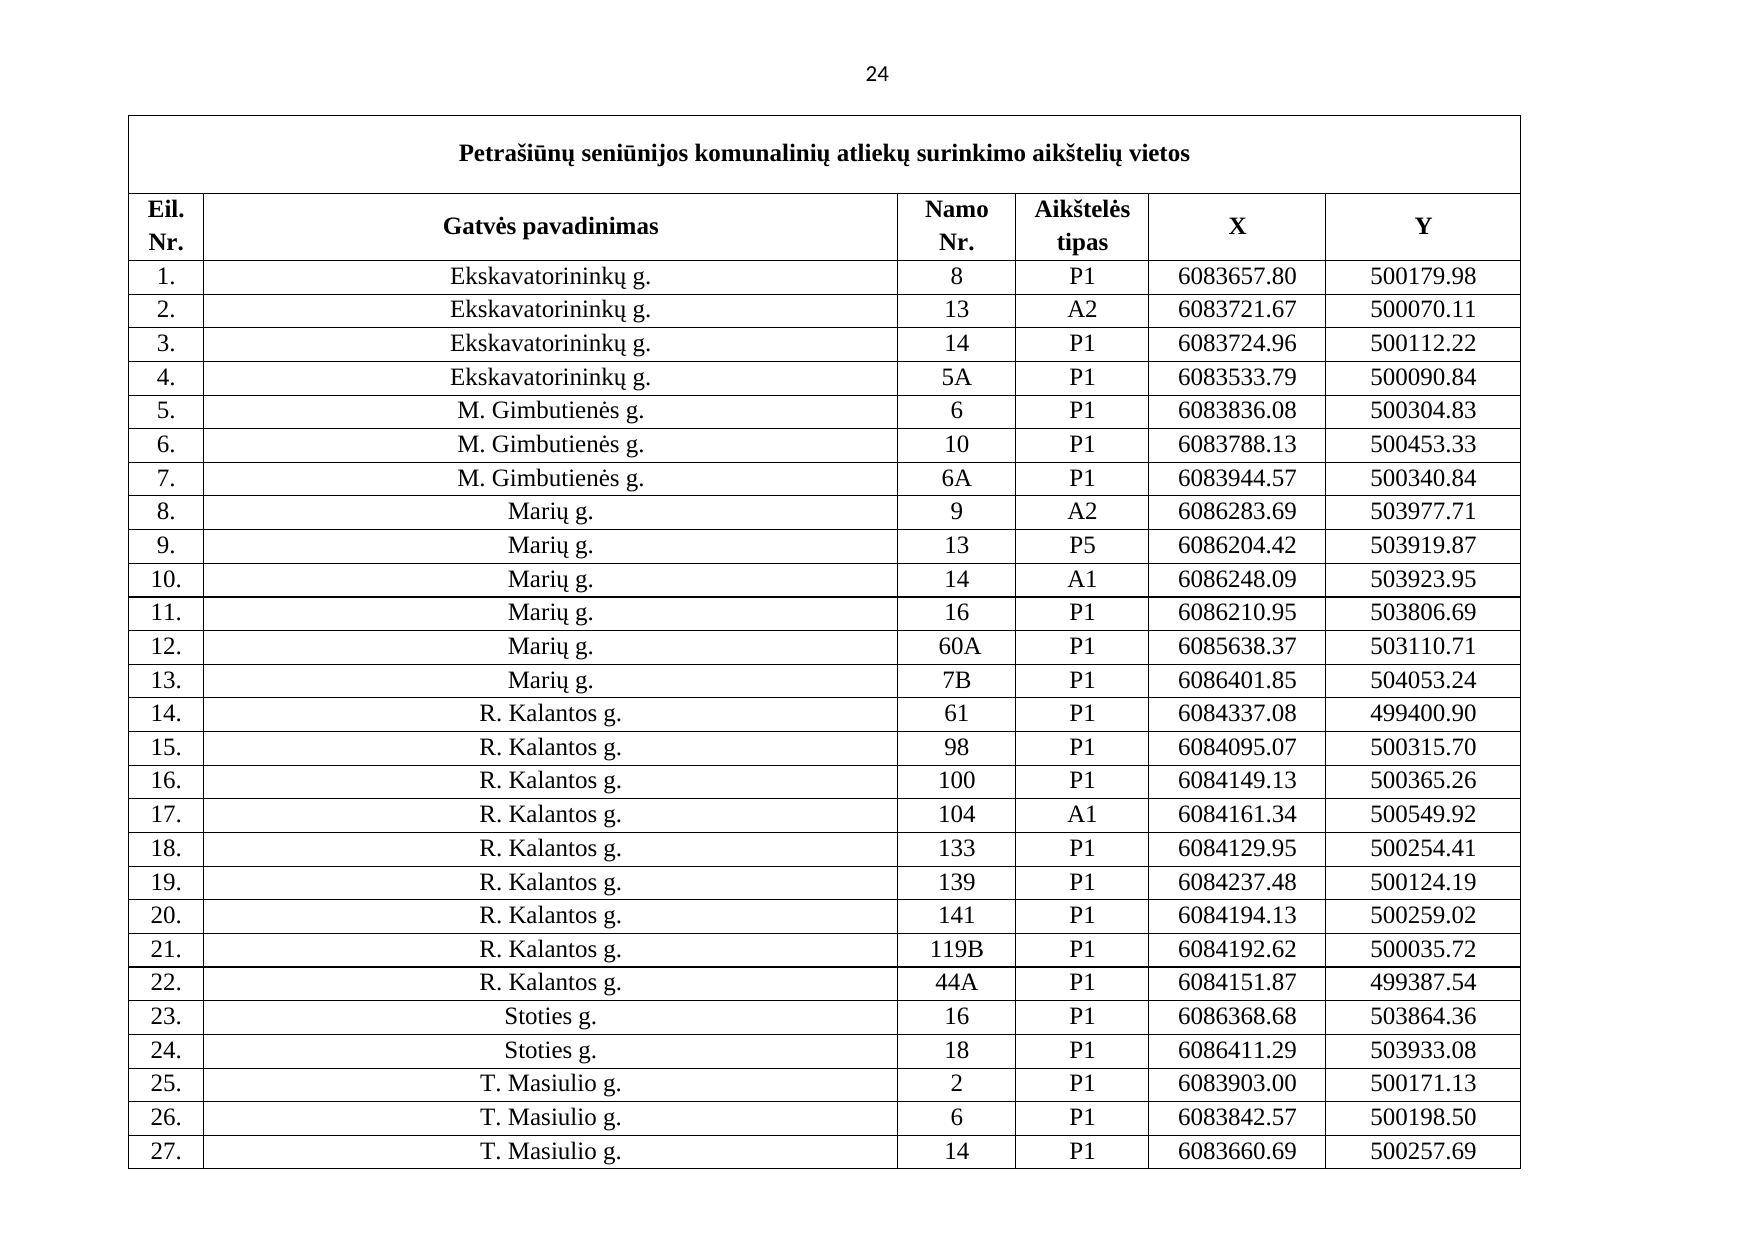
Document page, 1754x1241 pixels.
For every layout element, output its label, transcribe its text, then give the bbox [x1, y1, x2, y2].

table_cell 503923.95 [1326, 564, 1520, 596]
table_cell 22. [129, 968, 203, 1000]
table_cell 13. [129, 665, 203, 697]
table_cell R. Kalantos g. [204, 934, 897, 966]
table_cell 6086283.69 [1149, 496, 1325, 529]
table_cell Ekskavatorininkų g. [204, 295, 897, 327]
table_cell 6084161.34 [1149, 799, 1325, 832]
table_cell R. Kalantos g. [204, 698, 897, 731]
table_cell 6083721.67 [1149, 295, 1325, 327]
table_cell 20. [129, 900, 203, 933]
table_cell 6083724.96 [1149, 328, 1325, 361]
table_cell R. Kalantos g. [204, 833, 897, 866]
table_cell Marių g. [204, 564, 897, 596]
table_cell 60A [898, 631, 1015, 664]
table_cell 100 [898, 766, 1015, 798]
table_cell T. Masiulio g. [204, 1136, 897, 1168]
table_cell 13 [898, 295, 1015, 327]
table_cell P1 [1016, 1035, 1148, 1067]
table_cell 6A [898, 463, 1015, 495]
table_cell 7B [898, 665, 1015, 697]
table_cell 500304.83 [1326, 396, 1520, 428]
table_cell 6083836.08 [1149, 396, 1325, 428]
table_cell P1 [1016, 732, 1148, 764]
table_cell 8. [129, 496, 203, 529]
table_cell 15. [129, 732, 203, 764]
table_cell 503110.71 [1326, 631, 1520, 664]
table_cell P1 [1016, 867, 1148, 899]
table_cell 3. [129, 328, 203, 361]
table_cell 16 [898, 598, 1015, 630]
table_cell X [1149, 194, 1325, 260]
table_cell 499387.54 [1326, 968, 1520, 1000]
table_cell 14 [898, 564, 1015, 596]
table_cell 6084095.07 [1149, 732, 1325, 764]
table_cell Ekskavatorininkų g. [204, 261, 897, 293]
table_cell 11. [129, 598, 203, 630]
table_cell P1 [1016, 261, 1148, 293]
table_cell M. Gimbutienės g. [204, 463, 897, 495]
table_cell P1 [1016, 598, 1148, 630]
table_cell Eil. Nr. [129, 194, 203, 260]
table_cell 141 [898, 900, 1015, 933]
table_cell 6083903.00 [1149, 1069, 1325, 1101]
table_cell 6086401.85 [1149, 665, 1325, 697]
table_cell 2. [129, 295, 203, 327]
table_cell 18 [898, 1035, 1015, 1067]
table_cell 6084194.13 [1149, 900, 1325, 933]
table_cell R. Kalantos g. [204, 732, 897, 764]
table_cell P1 [1016, 463, 1148, 495]
table_cell 6 [898, 1102, 1015, 1135]
table_cell 19. [129, 867, 203, 899]
table_cell 8 [898, 261, 1015, 293]
table_cell 6083660.69 [1149, 1136, 1325, 1168]
table_cell 16 [898, 1001, 1015, 1034]
table_cell 500365.26 [1326, 766, 1520, 798]
table_cell 6086368.68 [1149, 1001, 1325, 1034]
table_cell 503919.87 [1326, 530, 1520, 563]
table_cell R. Kalantos g. [204, 766, 897, 798]
table_cell P1 [1016, 900, 1148, 933]
table_cell P1 [1016, 1102, 1148, 1135]
table_cell 10. [129, 564, 203, 596]
table_cell 500179.98 [1326, 261, 1520, 293]
table_cell 500254.41 [1326, 833, 1520, 866]
table_cell 14. [129, 698, 203, 731]
table_cell 500549.92 [1326, 799, 1520, 832]
table_cell 6084337.08 [1149, 698, 1325, 731]
table_cell 10 [898, 429, 1015, 462]
table_cell 23. [129, 1001, 203, 1034]
table_cell 139 [898, 867, 1015, 899]
table_cell 503864.36 [1326, 1001, 1520, 1034]
table_cell 17. [129, 799, 203, 832]
table_cell P1 [1016, 934, 1148, 966]
table_cell 16. [129, 766, 203, 798]
table_cell 500257.69 [1326, 1136, 1520, 1168]
table_cell 6083788.13 [1149, 429, 1325, 462]
table_cell P1 [1016, 1136, 1148, 1168]
table_cell P1 [1016, 328, 1148, 361]
table_cell 500070.11 [1326, 295, 1520, 327]
table_cell M. Gimbutienės g. [204, 429, 897, 462]
table_cell 500171.13 [1326, 1069, 1520, 1101]
table_cell 6084237.48 [1149, 867, 1325, 899]
table_cell 61 [898, 698, 1015, 731]
table_cell P1 [1016, 968, 1148, 1000]
table_cell 6086204.42 [1149, 530, 1325, 563]
table_cell 14 [898, 328, 1015, 361]
table_cell P1 [1016, 698, 1148, 731]
table_cell Gatvės pavadinimas [204, 194, 897, 260]
table_cell Marių g. [204, 496, 897, 529]
table_cell 6. [129, 429, 203, 462]
table_cell 13 [898, 530, 1015, 563]
table_cell 500198.50 [1326, 1102, 1520, 1135]
table_cell R. Kalantos g. [204, 867, 897, 899]
table_cell 6083944.57 [1149, 463, 1325, 495]
table_cell 6084129.95 [1149, 833, 1325, 866]
table_cell Namo Nr. [898, 194, 1015, 260]
table_cell 119B [898, 934, 1015, 966]
table_cell 44A [898, 968, 1015, 1000]
table_cell 6086248.09 [1149, 564, 1325, 596]
table_cell 26. [129, 1102, 203, 1135]
table_cell P1 [1016, 833, 1148, 866]
table_cell 500090.84 [1326, 362, 1520, 394]
table_cell R. Kalantos g. [204, 799, 897, 832]
table_cell P1 [1016, 429, 1148, 462]
table_cell 5. [129, 396, 203, 428]
table_cell R. Kalantos g. [204, 900, 897, 933]
table_cell 6084151.87 [1149, 968, 1325, 1000]
table_cell P1 [1016, 665, 1148, 697]
table_cell 9. [129, 530, 203, 563]
table_cell 6083533.79 [1149, 362, 1325, 394]
table_cell Stoties g. [204, 1001, 897, 1034]
table_cell 503806.69 [1326, 598, 1520, 630]
table_cell 500035.72 [1326, 934, 1520, 966]
table_cell 7. [129, 463, 203, 495]
table_cell 6086210.95 [1149, 598, 1325, 630]
table_cell 6086411.29 [1149, 1035, 1325, 1067]
table_cell 503977.71 [1326, 496, 1520, 529]
table_cell 6083842.57 [1149, 1102, 1325, 1135]
table_cell Ekskavatorininkų g. [204, 362, 897, 394]
table_cell P1 [1016, 766, 1148, 798]
table_cell Ekskavatorininkų g. [204, 328, 897, 361]
table_cell 500453.33 [1326, 429, 1520, 462]
table_header Petrašiūnų seniūnijos komunalinių atliekų surinkimo aikštelių vietos [129, 116, 1520, 193]
table_cell P1 [1016, 1069, 1148, 1101]
table_cell Marių g. [204, 631, 897, 664]
table_cell Aikštelės tipas [1016, 194, 1148, 260]
table_cell 6085638.37 [1149, 631, 1325, 664]
table_cell 499400.90 [1326, 698, 1520, 731]
table_cell M. Gimbutienės g. [204, 396, 897, 428]
table_cell Marių g. [204, 598, 897, 630]
table_cell 104 [898, 799, 1015, 832]
table_cell Y [1326, 194, 1520, 260]
table_cell 6083657.80 [1149, 261, 1325, 293]
table_cell T. Masiulio g. [204, 1102, 897, 1135]
table_cell 18. [129, 833, 203, 866]
table_cell A1 [1016, 799, 1148, 832]
table_cell 27. [129, 1136, 203, 1168]
table_cell Marių g. [204, 530, 897, 563]
table_cell 21. [129, 934, 203, 966]
table_cell 98 [898, 732, 1015, 764]
table_cell Stoties g. [204, 1035, 897, 1067]
table_cell 4. [129, 362, 203, 394]
table_cell 2 [898, 1069, 1015, 1101]
table_cell 500124.19 [1326, 867, 1520, 899]
table_cell P1 [1016, 362, 1148, 394]
table_cell 9 [898, 496, 1015, 529]
table_cell 504053.24 [1326, 665, 1520, 697]
table_cell 500340.84 [1326, 463, 1520, 495]
table_cell P1 [1016, 396, 1148, 428]
table_cell 6084149.13 [1149, 766, 1325, 798]
table_cell P5 [1016, 530, 1148, 563]
table_cell P1 [1016, 1001, 1148, 1034]
table_cell 500259.02 [1326, 900, 1520, 933]
table_cell A1 [1016, 564, 1148, 596]
table_cell 133 [898, 833, 1015, 866]
table_cell 5A [898, 362, 1015, 394]
table_cell A2 [1016, 496, 1148, 529]
table_cell 6 [898, 396, 1015, 428]
table_cell T. Masiulio g. [204, 1069, 897, 1101]
table_cell R. Kalantos g. [204, 968, 897, 1000]
table_cell P1 [1016, 631, 1148, 664]
table_cell 25. [129, 1069, 203, 1101]
table_cell 500315.70 [1326, 732, 1520, 764]
table_cell 1. [129, 261, 203, 293]
table_cell 6084192.62 [1149, 934, 1325, 966]
table_cell 500112.22 [1326, 328, 1520, 361]
table_cell 14 [898, 1136, 1015, 1168]
table_cell 24. [129, 1035, 203, 1067]
table_cell 503933.08 [1326, 1035, 1520, 1067]
table_cell 12. [129, 631, 203, 664]
table_cell A2 [1016, 295, 1148, 327]
table_cell Marių g. [204, 665, 897, 697]
